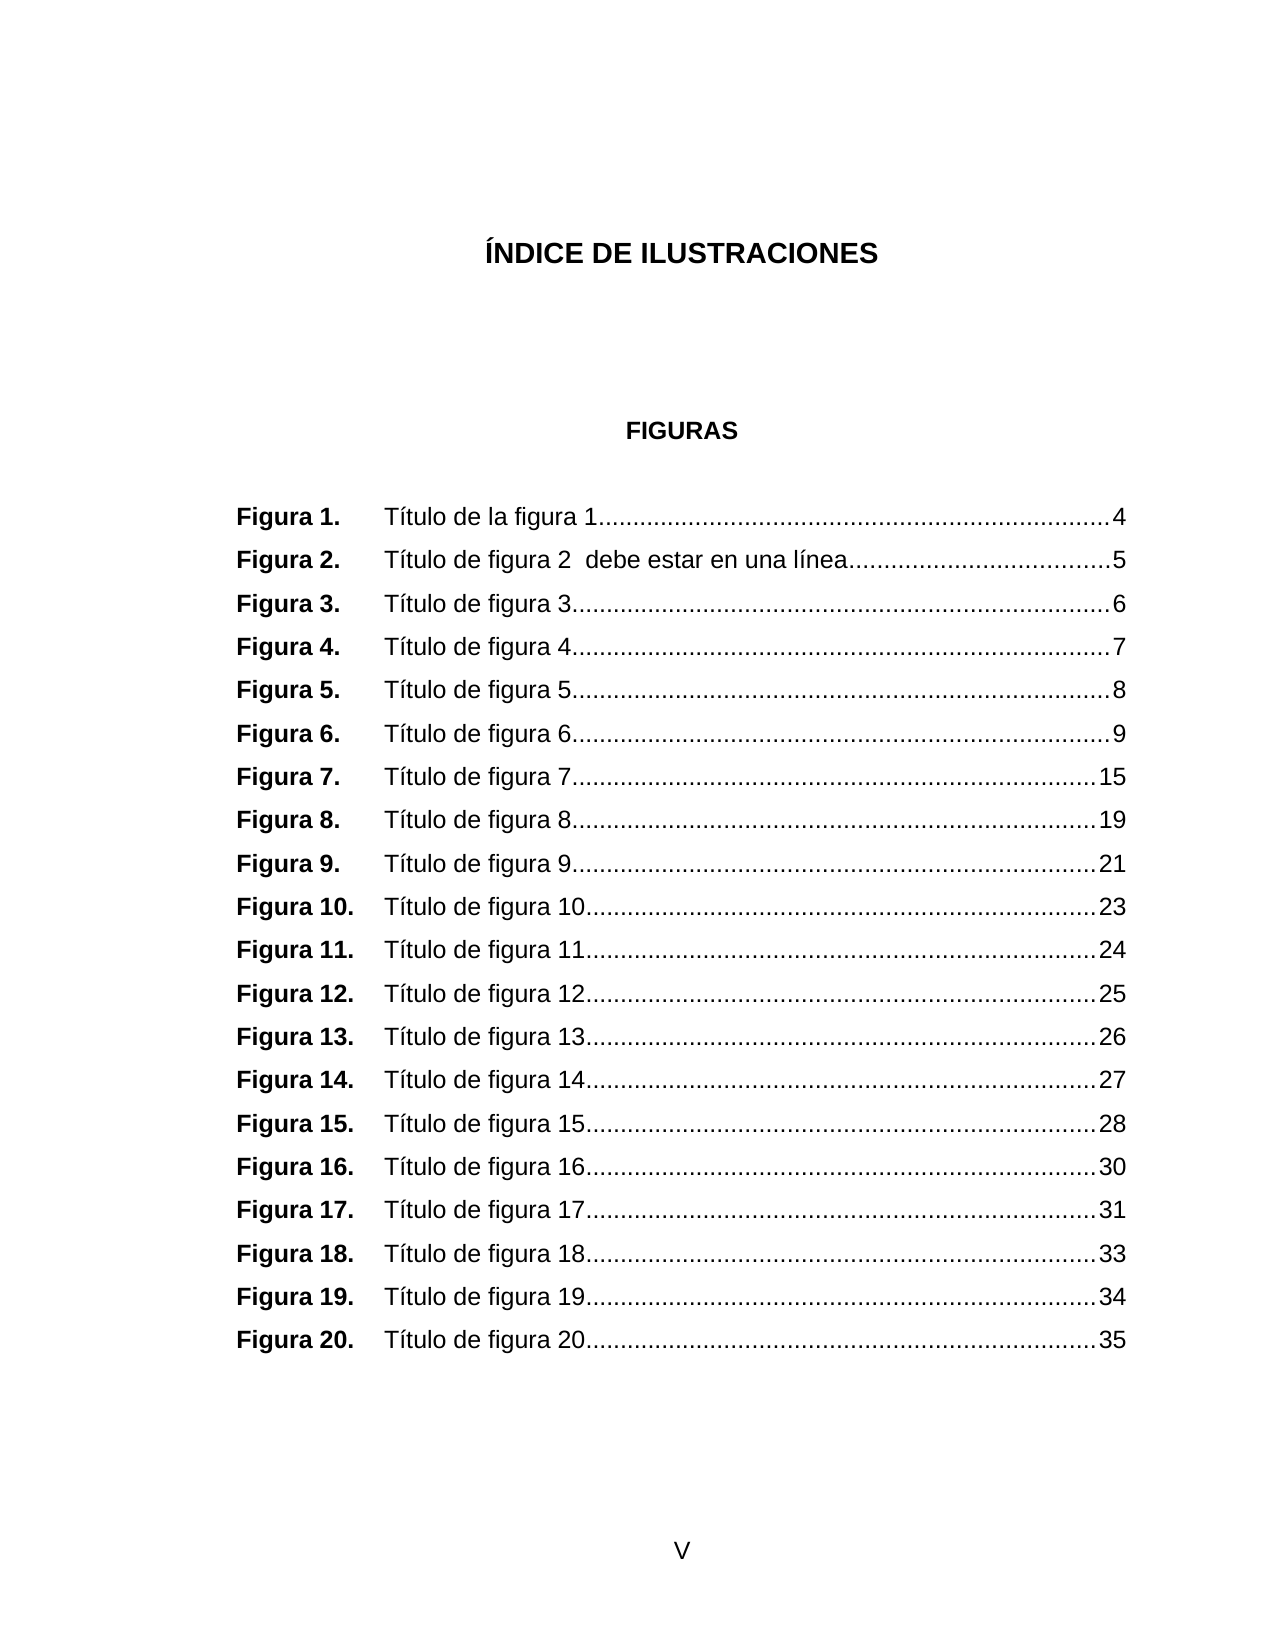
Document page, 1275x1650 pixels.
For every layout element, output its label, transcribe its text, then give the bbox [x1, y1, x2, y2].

text Figura 4. Título de figura 4 7 [236, 632, 1078, 661]
text Figura 7. Título de figura 7 15 [236, 762, 1078, 791]
text Figura 17. Título de figura 17 31 [236, 1196, 1078, 1224]
text Figura 19. Título de figura 19 34 [236, 1282, 1078, 1311]
text Figura 14. Título de figura 14 27 [236, 1066, 1078, 1094]
text Figura 13. Título de figura 13 26 [236, 1022, 1078, 1051]
text Figura 11. Título de figura 11 24 [236, 936, 1078, 964]
text Figura 12. Título de figura 12 25 [236, 979, 1078, 1008]
text Figura 9. Título de figura 9 21 [236, 849, 1078, 878]
text ÍNDICE DE ILUSTRACIONES [236, 236, 1127, 270]
text Figura 8. Título de figura 8 19 [236, 806, 1078, 834]
text Figura 2. Título de figura 2 debe estar en una línea 5 [236, 546, 1078, 574]
text Figura 16. Título de figura 16 30 [236, 1152, 1078, 1181]
text FIGURAS [236, 416, 1127, 445]
text Figura 20. Título de figura 20 35 [236, 1326, 1078, 1354]
text Figura 1. Título de la figura 1 4 [236, 502, 1078, 531]
text Figura 3. Título de figura 3 6 [236, 589, 1078, 618]
text Figura 18. Título de figura 18 33 [236, 1239, 1078, 1268]
text Figura 10. Título de figura 10 23 [236, 892, 1078, 921]
text Figura 5. Título de figura 5 8 [236, 676, 1078, 704]
text Figura 6. Título de figura 6 9 [236, 719, 1078, 748]
text Figura 15. Título de figura 15 28 [236, 1109, 1078, 1138]
